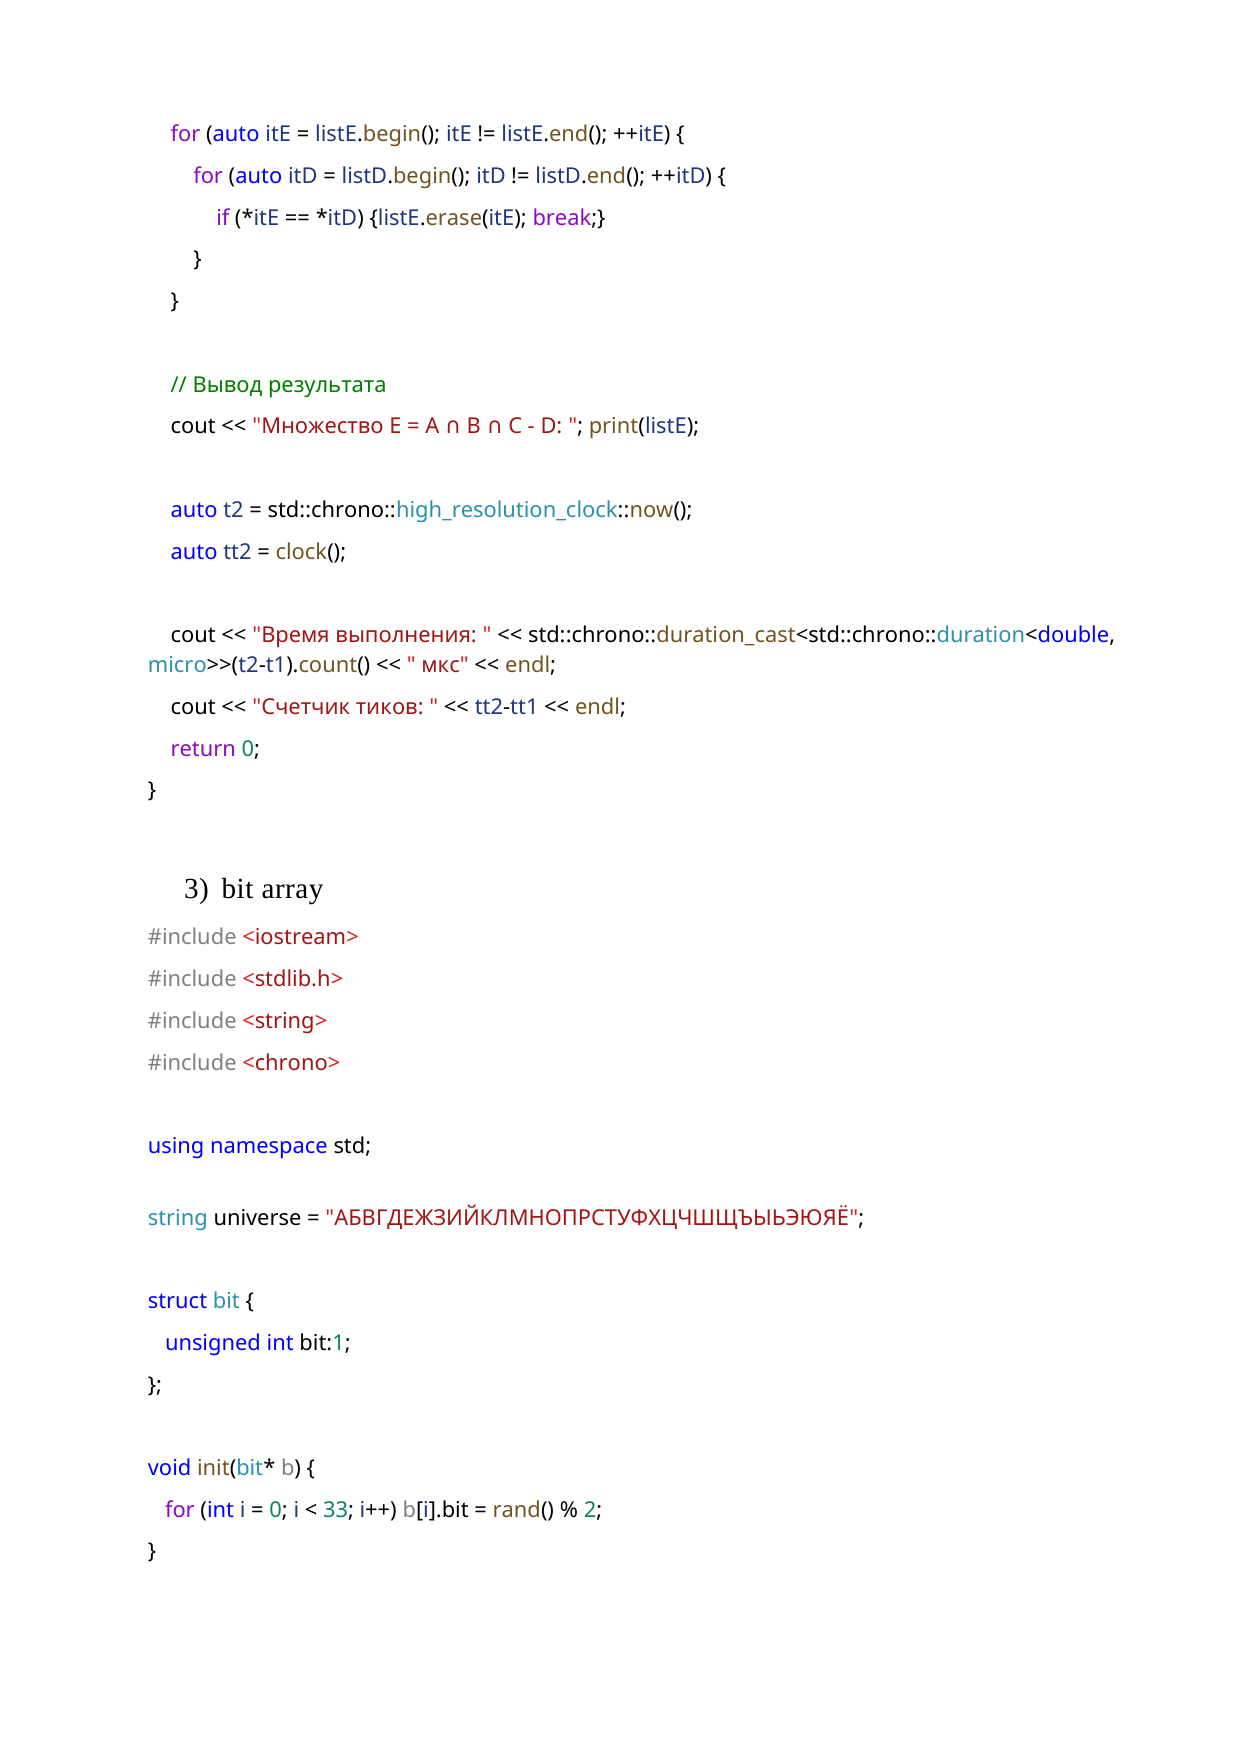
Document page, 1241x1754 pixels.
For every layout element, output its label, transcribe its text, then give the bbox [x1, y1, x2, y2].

text struct bit { [148, 1285, 1152, 1315]
text unsigned int bit:1; [148, 1327, 1152, 1357]
text cout << "Время выполнения: " << std::chrono::duration_cast<std::chrono::duration<double, micro>>(t2-t1).count() << " мкс" << endl; [148, 619, 1152, 679]
text #include <iostream> [148, 921, 1152, 951]
text string universe = "АБВГДЕЖЗИЙКЛМНОПРСТУФХЦЧШЩЪЫЬЭЮЯЁ"; [148, 1202, 1152, 1231]
text } [148, 774, 1152, 804]
text #include <chrono> [148, 1047, 1152, 1076]
text } [148, 285, 1152, 315]
text #include <string> [148, 1005, 1152, 1035]
text auto tt2 = clock(); [148, 536, 1152, 566]
text void init(bit* b) { [148, 1452, 1152, 1482]
text using namespace std; [148, 1130, 1152, 1189]
text cout << "Множество E = A ∩ B ∩ C - D: "; print(listE); [148, 410, 1152, 440]
text #include <stdlib.h> [148, 963, 1152, 993]
text if (*itE == *itD) {listE.erase(itE); break;} [148, 202, 1152, 231]
text for (auto itE = listE.begin(); itE != listE.end(); ++itE) { [148, 118, 1152, 148]
text auto t2 = std::chrono::high_resolution_clock::now(); [148, 494, 1152, 524]
subtitle bit array [184, 871, 1152, 904]
text cout << "Счетчик тиков: " << tt2-tt1 << endl; [148, 691, 1152, 721]
text // Вывод результата [148, 369, 1152, 398]
text for (auto itD = listD.begin(); itD != listD.end(); ++itD) { [148, 160, 1152, 190]
text return 0; [148, 732, 1152, 762]
text for (int i = 0; i < 33; i++) b[i].bit = rand() % 2; [148, 1494, 1152, 1523]
text } [148, 243, 1152, 273]
text } [148, 1536, 1152, 1565]
text }; [148, 1368, 1152, 1398]
